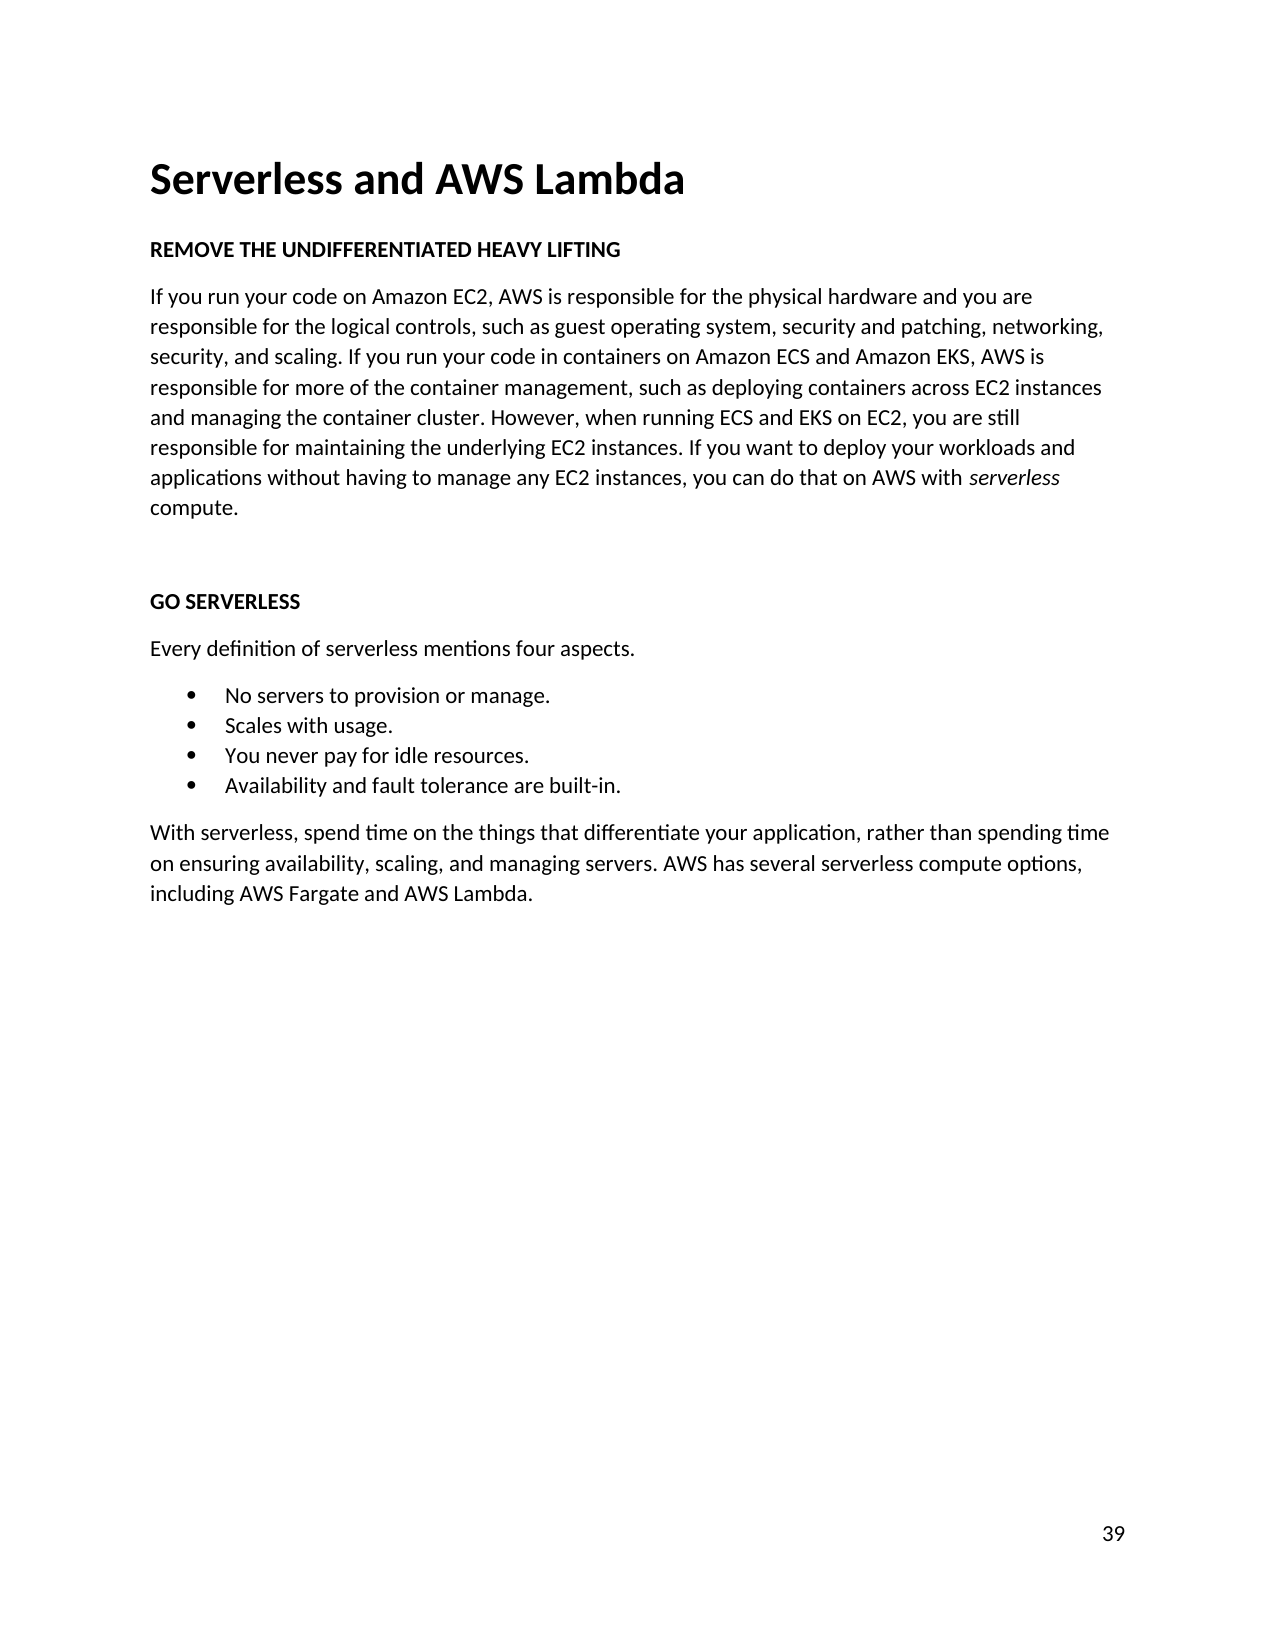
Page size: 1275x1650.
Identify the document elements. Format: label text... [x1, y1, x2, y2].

list Availability and fault tolerance are built-in. [187, 772, 1125, 799]
text If you run your code on Amazon EC2, AWS is responsible for the physical hardware and you are responsible for the logical controls, such as guest operating system, security and patching, networking, security, and scaling. If you run your code in containers on Amazon ECS and Amazon EKS, AWS is responsible for more of the container management, such as deploying containers across EC2 instances and managing the container cluster. However, when running ECS and EKS on EC2, you are still responsible for maintaining the underlying EC2 instances. If you want to deploy your workloads and applications without having to manage any EC2 instances, you can do that on AWS with serverless compute. [150, 282, 1125, 521]
text Every definition of serverless mentions four aspects. [150, 634, 1125, 662]
list No servers to provision or manage. [187, 681, 1125, 709]
list You never pay for idle resources. [187, 741, 1125, 769]
subtitle Serverless and AWS Lambda [150, 150, 1125, 206]
text GO SERVERLESS [150, 587, 1125, 615]
text With serverless, spend time on the things that differentiate your application, rather than spending time on ensuring availability, scaling, and managing servers. AWS has several serverless compute options, including AWS Fargate and AWS Lambda. [150, 818, 1125, 907]
text REMOVE THE UNDIFFERENTIATED HEAVY LIFTING [150, 235, 1125, 263]
list Scales with usage. [187, 711, 1125, 739]
